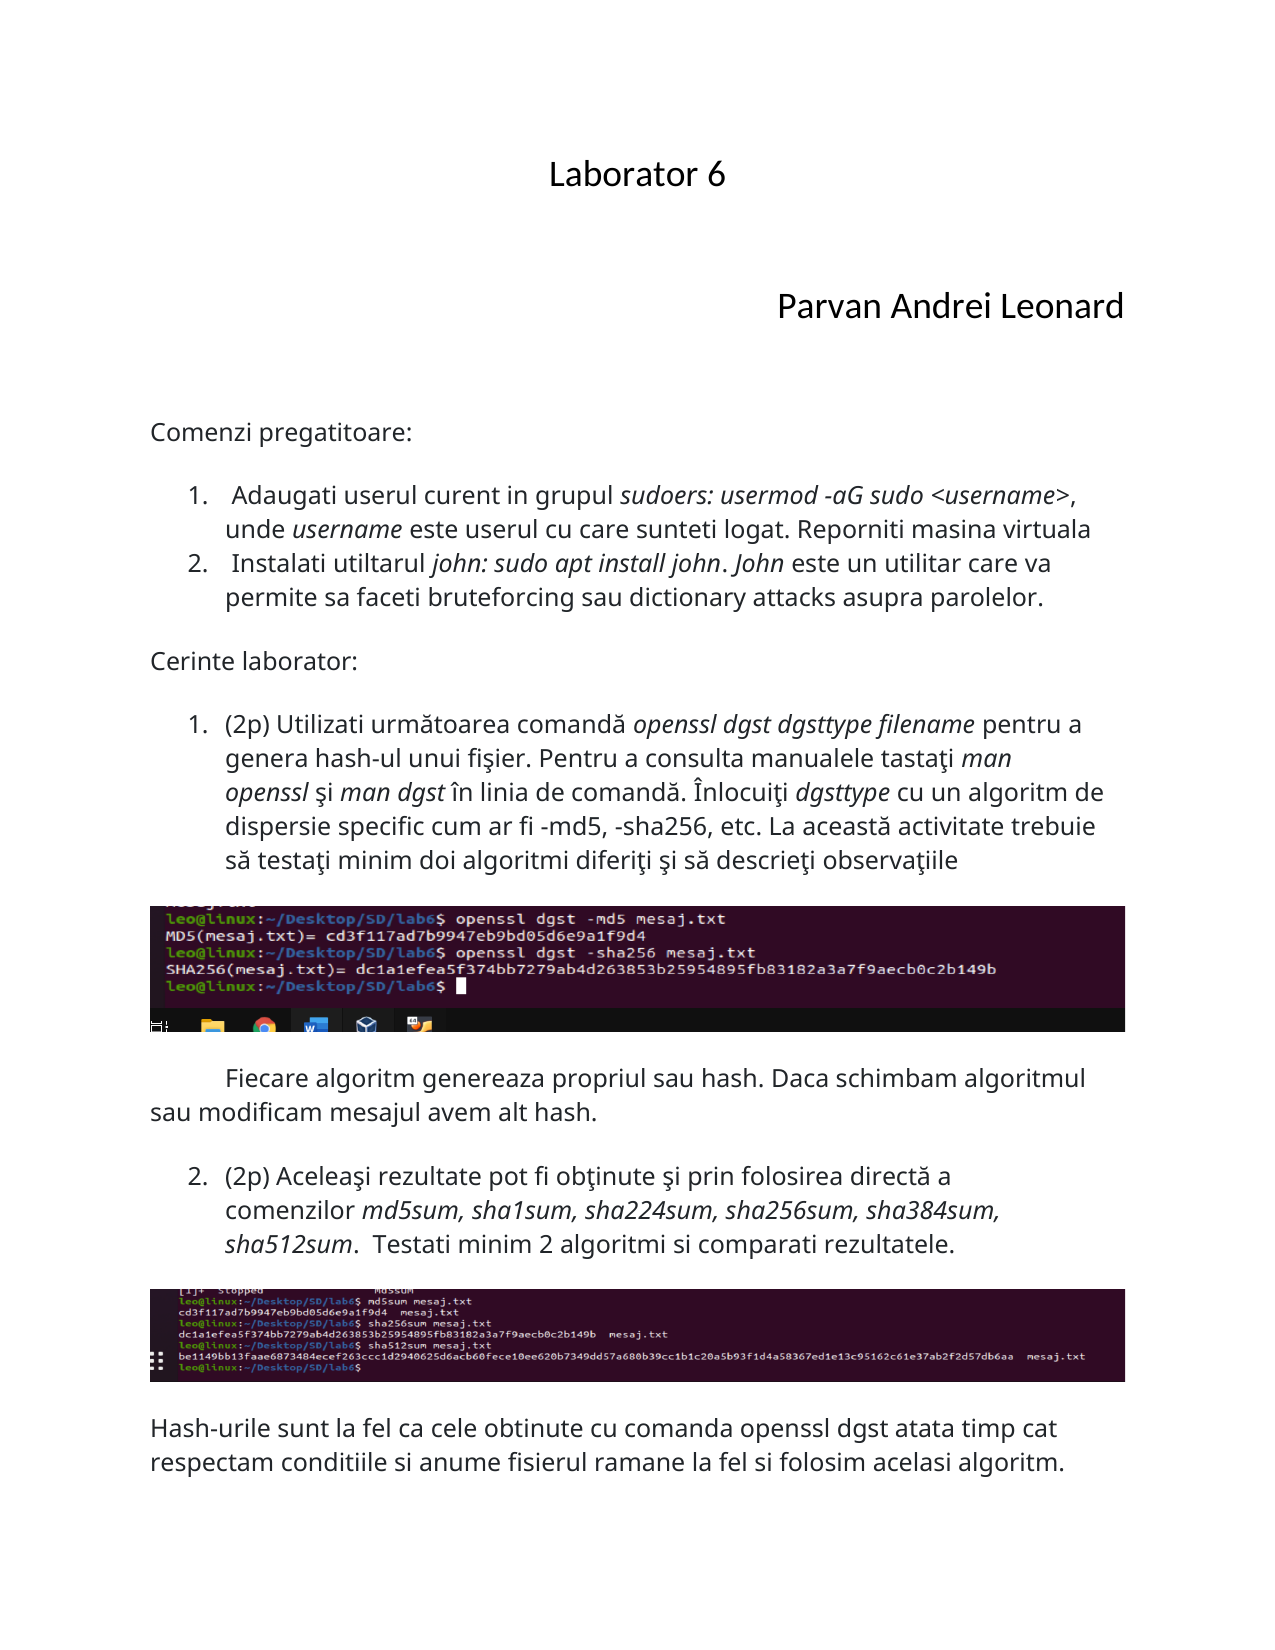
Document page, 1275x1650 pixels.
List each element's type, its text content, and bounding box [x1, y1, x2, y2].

text Hash-urile sunt la fel ca cele obtinute cu comanda openssl dgst atata timp cat respectam conditiile si anume fisierul ramane la fel si folosim acelasi algoritm. [150, 1411, 1125, 1479]
picture [150, 906, 1125, 1032]
text Fiecare algoritm genereaza propriul sau hash. Daca schimbam algoritmul sau modificam mesajul avem alt hash. [150, 1061, 1125, 1129]
text Laborator 6 [150, 150, 1125, 196]
list Instalati utiltarul john: sudo apt install john. John este un utilitar care va permite sa faceti bruteforcing sau dictionary attacks asupra parolelor. [187, 546, 1125, 614]
list Adaugati userul curent in grupul sudoers: usermod -aG sudo <username>, unde username este userul cu care sunteti logat. Reporniti masina virtuala [187, 478, 1125, 546]
picture [150, 1289, 1125, 1382]
text Cerinte laborator: [150, 643, 1125, 677]
list (2p) Aceleaşi rezultate pot fi obţinute şi prin folosirea directă a comenzilor md5sum, sha1sum, sha224sum, sha256sum, sha384sum, sha512sum. Testati minim 2 algoritmi si comparati rezultatele. [187, 1158, 1125, 1260]
text Parvan Andrei Leonard [150, 282, 1125, 328]
list (2p) Utilizati următoarea comandă openssl dgst dgsttype filename pentru a genera hash-ul unui fişier. Pentru a consulta manualele tastaţi man openssl şi man dgst în linia de comandă. Înlocuiţi dgsttype cu un algoritm de dispersie specific cum ar fi -md5, -sha256, etc. La această activitate trebuie să testaţi minim doi algoritmi diferiţi şi să descrieţi observaţiile [187, 706, 1125, 877]
text Comenzi pregatitoare: [150, 414, 1125, 449]
